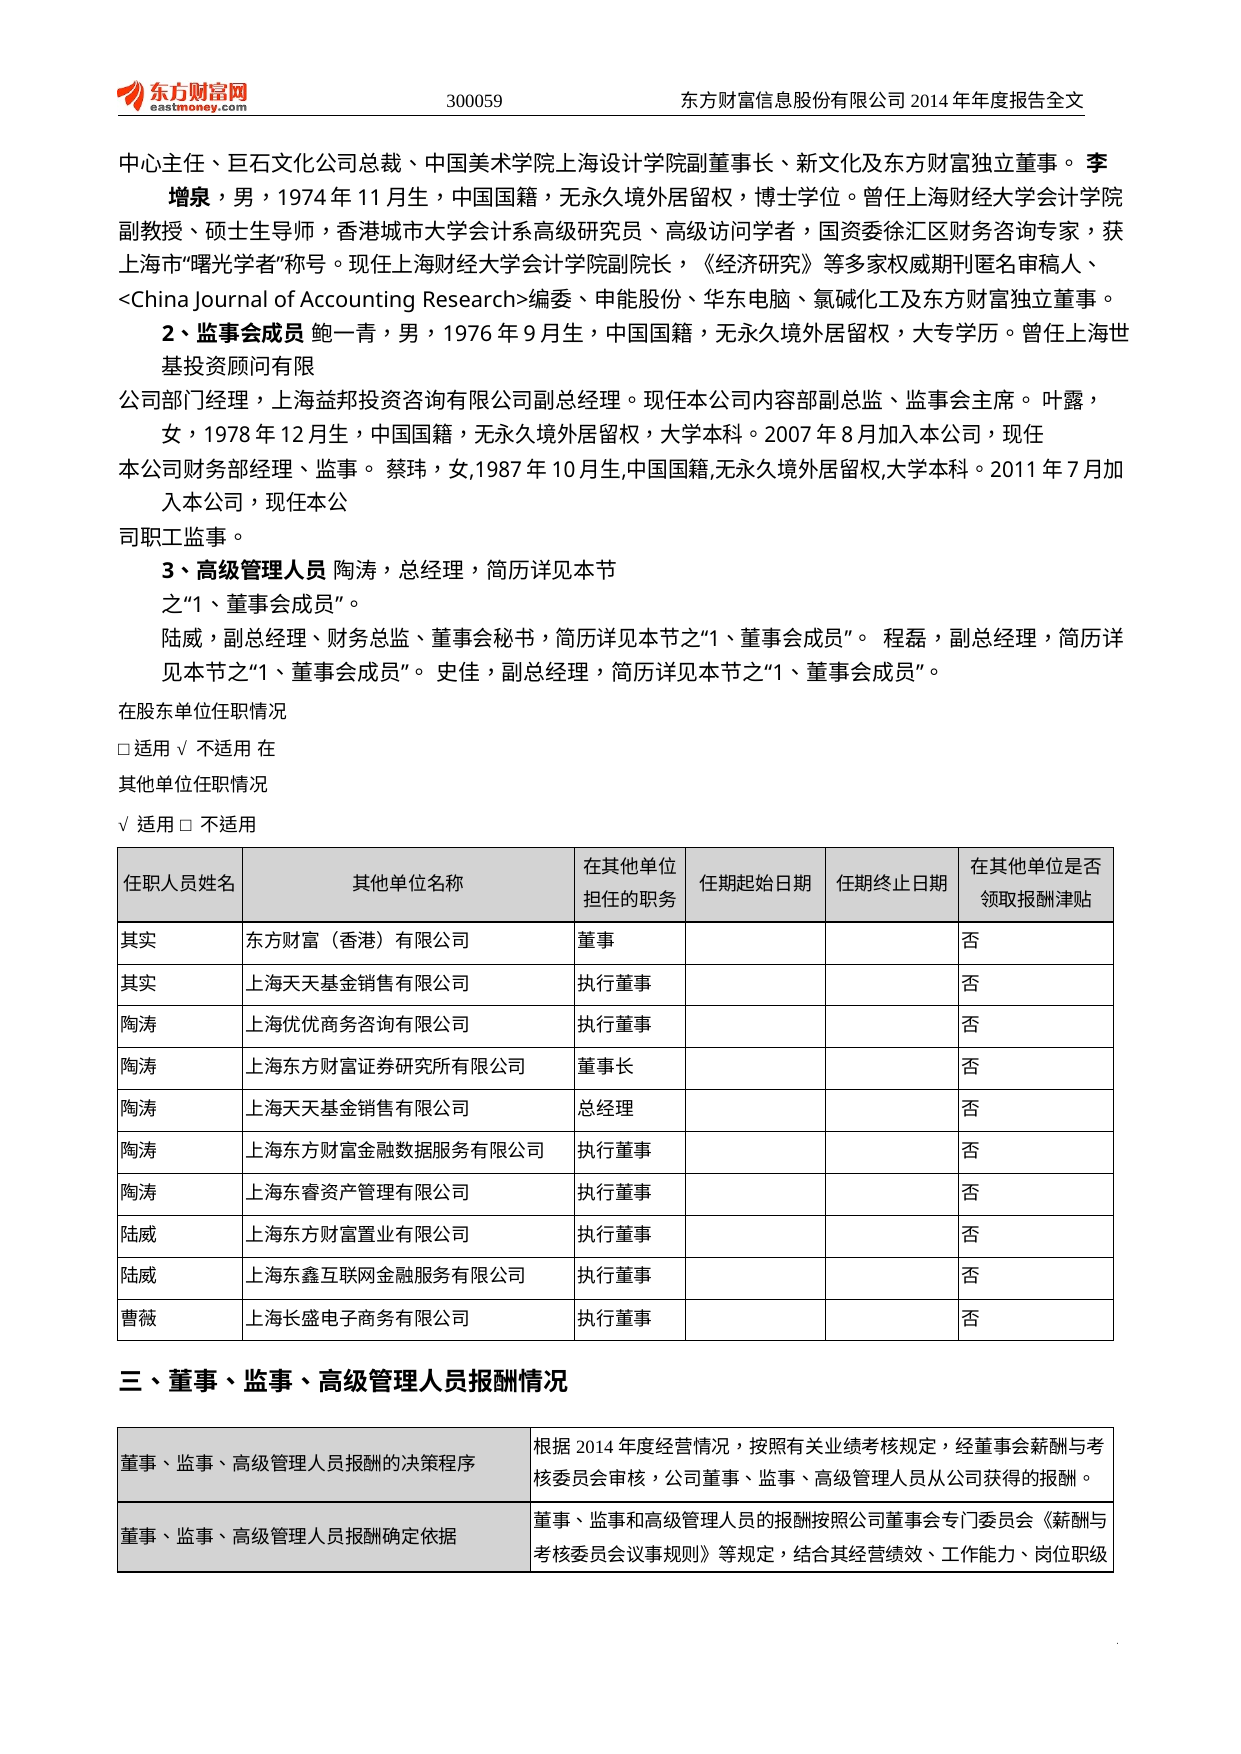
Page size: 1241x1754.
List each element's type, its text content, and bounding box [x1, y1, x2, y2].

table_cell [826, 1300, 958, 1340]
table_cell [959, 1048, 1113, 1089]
text 副教授、硕士生导师，香港城市大学会计系高级研究员、高级访问学者，国资委徐汇区财务咨询专家，获 上海市“曙光学者”称号。现任上海财经大学会计学院副院长，《经济研究》等多家权威期刊匿名审稿人、 [118, 216, 1133, 279]
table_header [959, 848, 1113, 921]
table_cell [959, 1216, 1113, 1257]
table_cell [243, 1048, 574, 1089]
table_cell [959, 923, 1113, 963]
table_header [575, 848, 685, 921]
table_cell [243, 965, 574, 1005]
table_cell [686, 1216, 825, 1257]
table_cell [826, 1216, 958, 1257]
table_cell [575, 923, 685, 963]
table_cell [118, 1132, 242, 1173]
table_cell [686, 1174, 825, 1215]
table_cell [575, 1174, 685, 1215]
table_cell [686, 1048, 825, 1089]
picture [117, 80, 247, 113]
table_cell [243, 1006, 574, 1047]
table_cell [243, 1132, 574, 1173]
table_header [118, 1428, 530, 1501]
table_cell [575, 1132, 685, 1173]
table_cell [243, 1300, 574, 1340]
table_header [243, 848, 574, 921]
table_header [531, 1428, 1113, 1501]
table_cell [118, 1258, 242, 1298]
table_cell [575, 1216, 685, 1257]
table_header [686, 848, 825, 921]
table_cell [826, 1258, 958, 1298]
text 陆威，副总经理、财务总监、董事会秘书，简历详见本节之“1、董事会成员”。 程磊，副总经理，简历详见本节之“1、董事会成员”。 史佳，副总经理，简历详见本节之“1、董事会成员”。 [162, 623, 1133, 687]
text 司职工监事。 [118, 522, 1133, 551]
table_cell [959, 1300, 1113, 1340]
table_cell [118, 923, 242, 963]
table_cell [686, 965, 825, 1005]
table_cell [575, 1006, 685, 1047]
text <China Journal of Accounting Research>编委、申能股份、华东电脑、氯碱化工及东方财富独立董事。 2、监事会成员 鲍一青，男，1976年9月生，中国国籍，无永久境外居留权，大专学历。曾任上海世基投资顾问有限 [118, 284, 1133, 381]
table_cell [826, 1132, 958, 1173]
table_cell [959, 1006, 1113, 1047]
subtitle 三、董事、监事、高级管理人员报酬情况 [118, 1363, 1133, 1397]
text 本公司财务部经理、监事。 蔡玮，女,1987年10月生,中国国籍,无永久境外居留权,大学本科。2011年7月加入本公司，现任本公 [118, 453, 1133, 517]
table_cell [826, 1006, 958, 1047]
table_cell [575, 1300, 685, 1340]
text 公司部门经理，上海益邦投资咨询有限公司副总经理。现任本公司内容部副总监、监事会主席。 叶露，女，1978年12月生，中国国籍，无永久境外居留权，大学本科。2007年8月加入本公司，现任 [118, 386, 1133, 449]
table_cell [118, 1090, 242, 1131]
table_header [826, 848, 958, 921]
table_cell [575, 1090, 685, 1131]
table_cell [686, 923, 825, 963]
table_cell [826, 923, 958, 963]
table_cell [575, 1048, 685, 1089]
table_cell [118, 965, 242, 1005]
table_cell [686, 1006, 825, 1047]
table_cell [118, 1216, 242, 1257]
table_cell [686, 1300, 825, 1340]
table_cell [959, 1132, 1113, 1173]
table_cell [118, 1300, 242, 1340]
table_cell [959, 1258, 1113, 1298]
text □ 适用 √ 不适用 在其他单位任职情况 [118, 736, 289, 797]
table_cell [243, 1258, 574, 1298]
text √ 适用 □ 不适用 [118, 812, 1133, 837]
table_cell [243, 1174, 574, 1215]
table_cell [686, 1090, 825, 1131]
text 在股东单位任职情况 [118, 698, 1133, 723]
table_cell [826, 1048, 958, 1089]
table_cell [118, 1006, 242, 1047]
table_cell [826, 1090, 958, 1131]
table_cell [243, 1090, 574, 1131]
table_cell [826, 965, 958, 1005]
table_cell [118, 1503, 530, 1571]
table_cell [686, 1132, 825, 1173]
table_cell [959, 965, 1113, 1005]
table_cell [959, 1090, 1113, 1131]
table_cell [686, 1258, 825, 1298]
text 3、高级管理人员 陶涛，总经理，简历详见本节之“1、董事会成员”。 [162, 555, 678, 619]
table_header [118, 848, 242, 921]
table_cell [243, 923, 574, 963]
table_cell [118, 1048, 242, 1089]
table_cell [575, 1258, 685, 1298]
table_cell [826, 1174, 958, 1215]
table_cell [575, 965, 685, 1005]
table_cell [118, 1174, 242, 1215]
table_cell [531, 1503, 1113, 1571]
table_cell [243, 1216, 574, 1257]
text 中心主任、巨石文化公司总裁、中国美术学院上海设计学院副董事长、新文化及东方财富独立董事。 李增泉，男，1974年11月生，中国国籍，无永久境外居留权，博士学位。曾任上海财经大学会计学院 [118, 148, 1123, 211]
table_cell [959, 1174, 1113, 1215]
